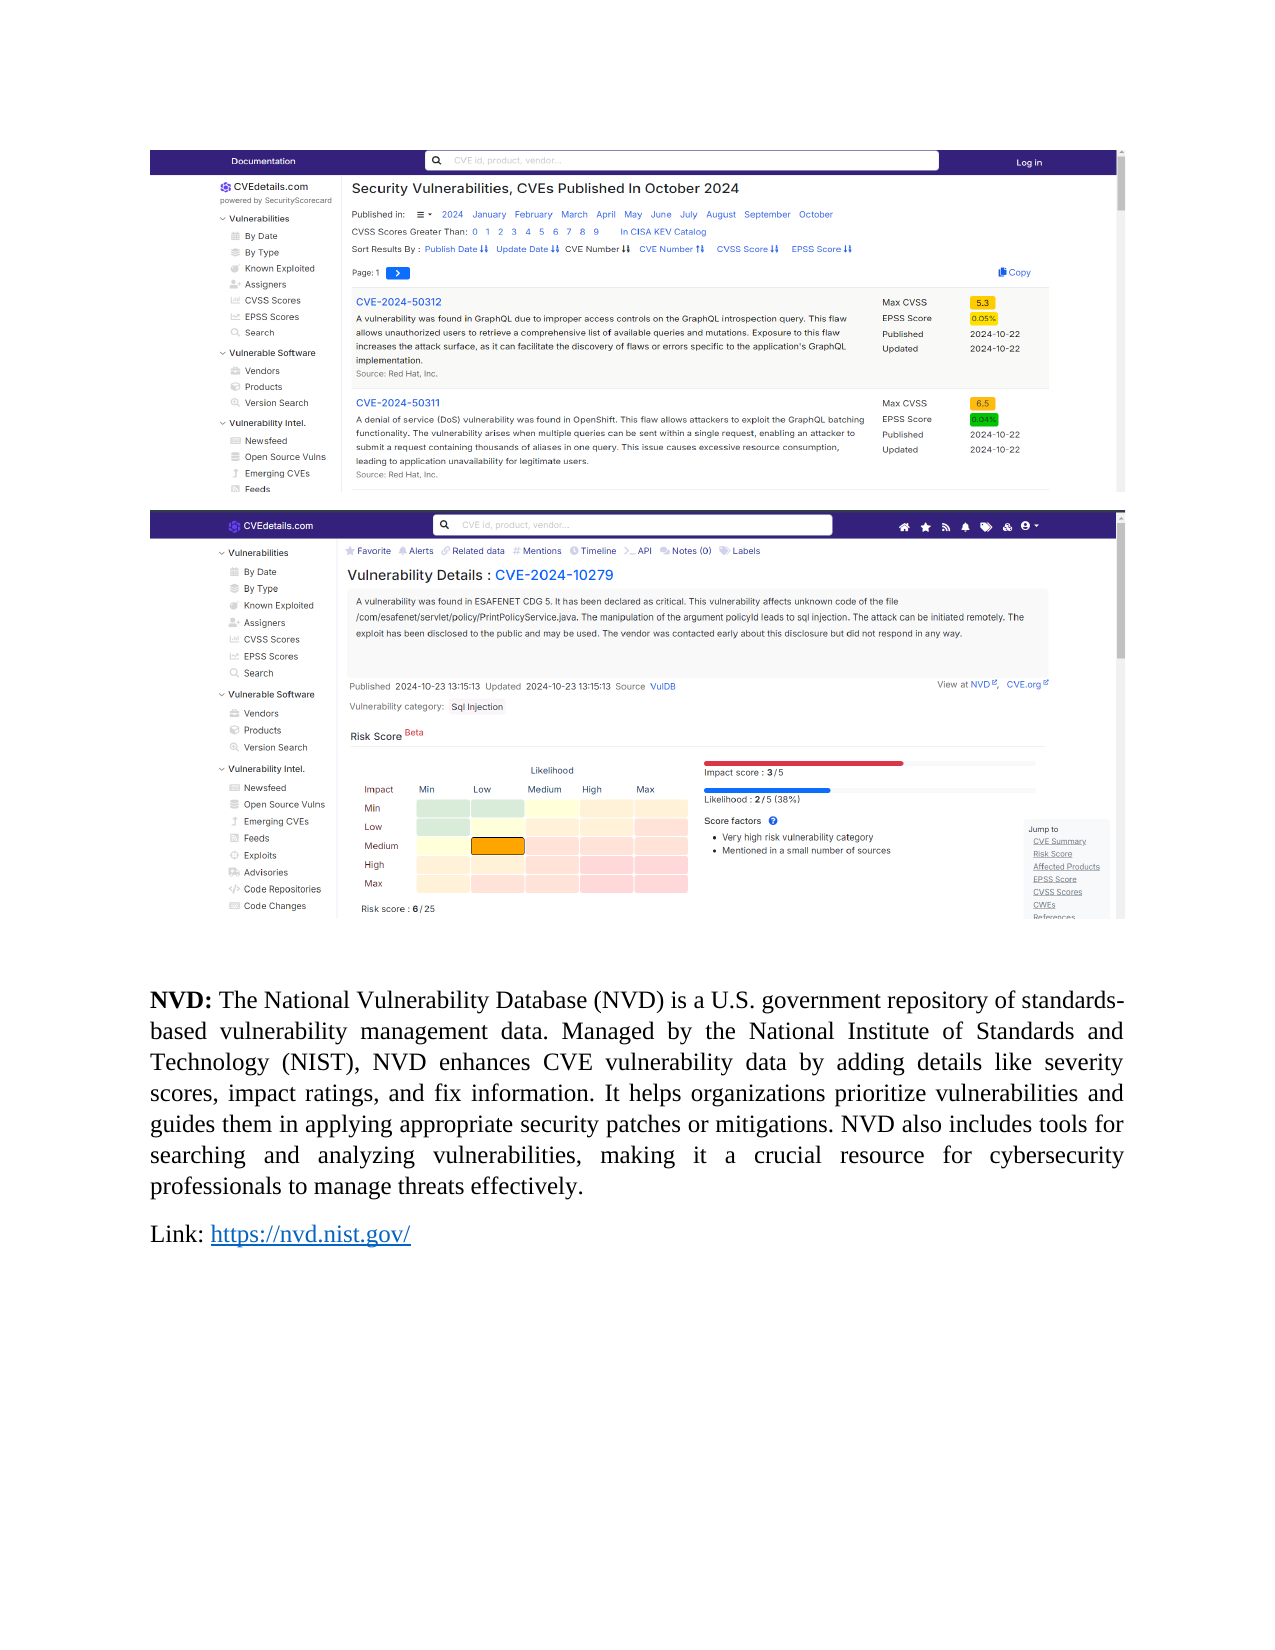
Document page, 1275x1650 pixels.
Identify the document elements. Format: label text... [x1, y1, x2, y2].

picture [150, 510, 1125, 919]
text NVD: The National Vulnerability Database (NVD) is a U.S. government repository of standards-based vulnerability management data. Managed by the National Institute of Standards and Technology (NIST), NVD enhances CVE vulnerability data by adding details like severity scores, impact ratings, and fix information. It helps organizations prioritize vulnerabilities and guides them in applying appropriate security patches or mitigations. NVD also includes tools for searching and analyzing vulnerabilities, making it a crucial resource for cybersecurity professionals to manage threats effectively. [150, 985, 1125, 1200]
picture [150, 150, 1125, 492]
text Link: https://nvd.nist.gov/ [150, 1219, 1125, 1248]
